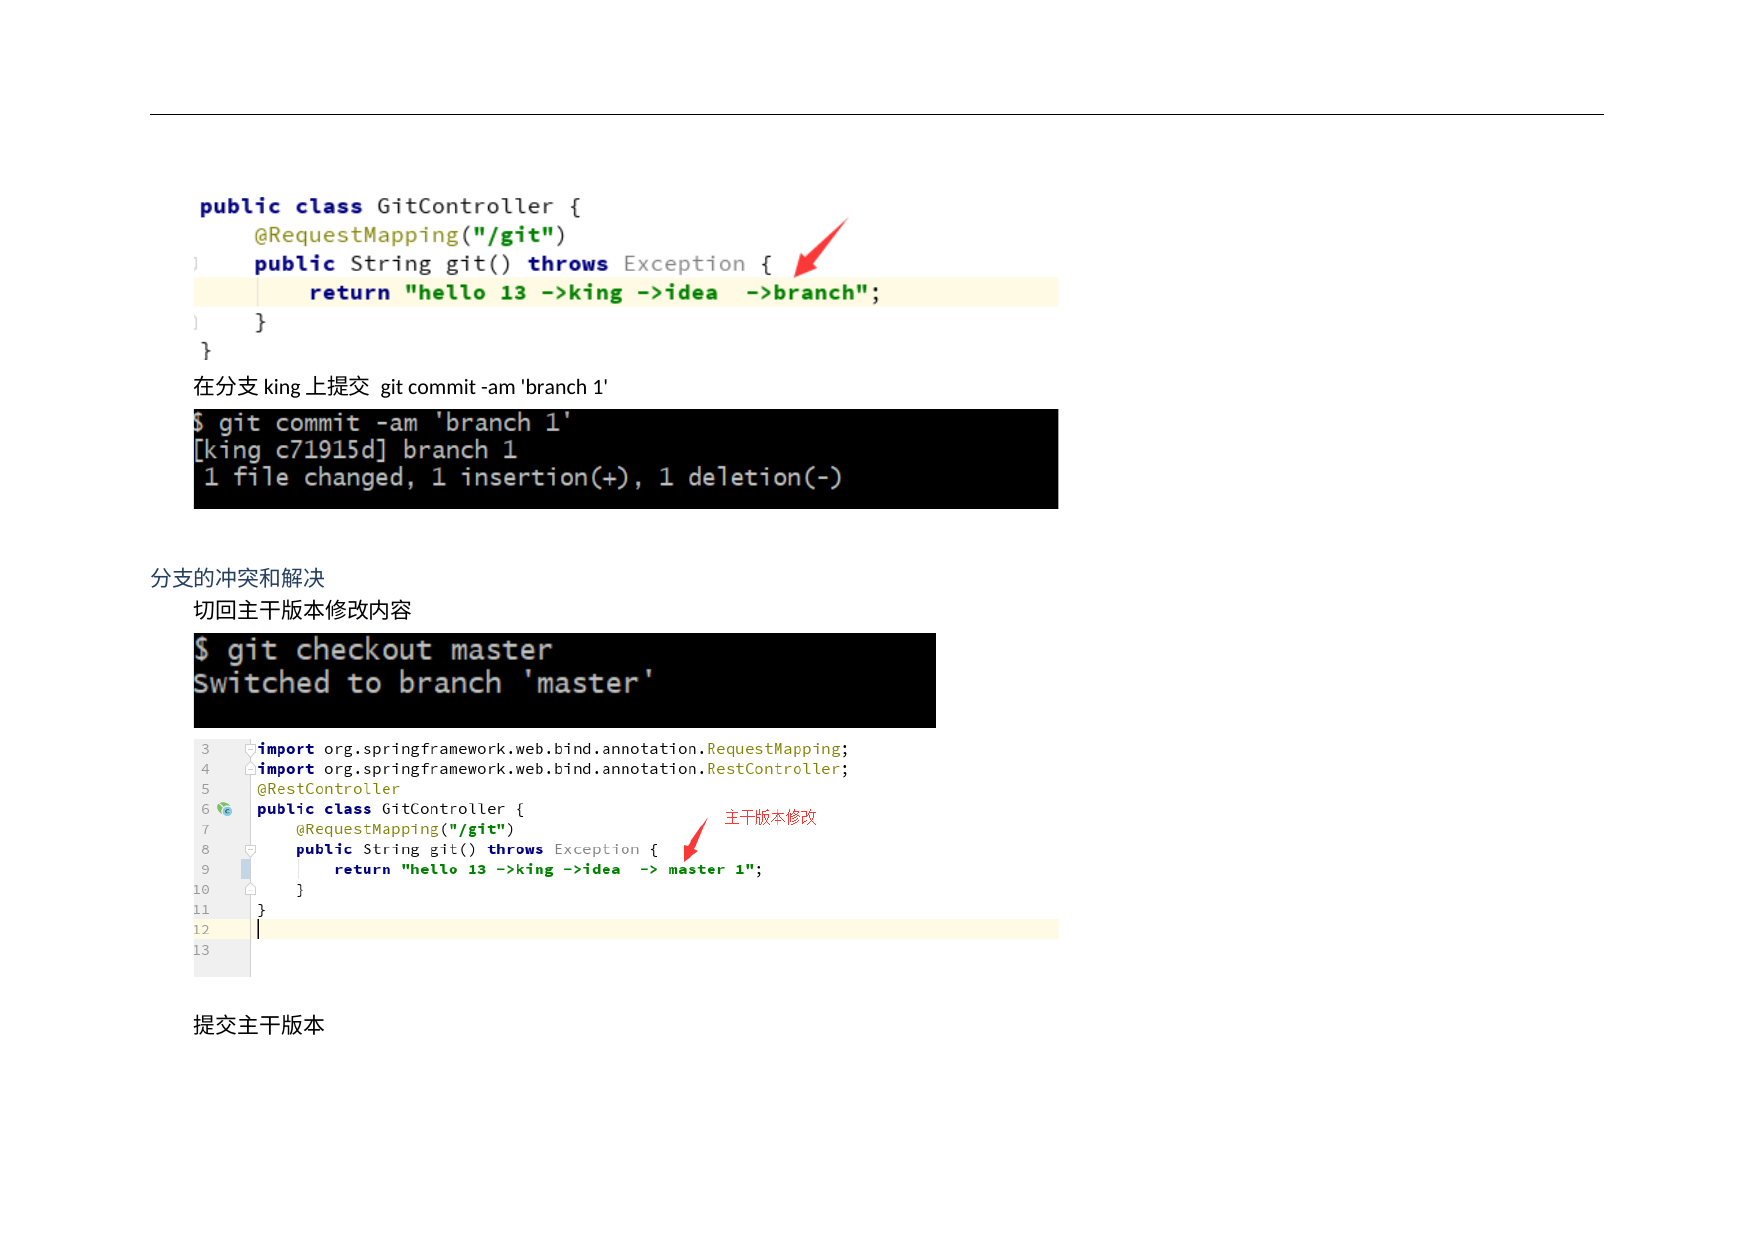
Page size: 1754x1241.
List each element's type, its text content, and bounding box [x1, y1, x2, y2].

picture [193, 409, 1059, 509]
picture [193, 197, 1059, 360]
text 切回主干版本修改内容 [150, 593, 1604, 625]
subtitle 分支的冲突和解决 [150, 560, 1604, 593]
picture [193, 739, 1059, 977]
picture [193, 633, 936, 728]
text 在分支king上提交 git commit -am 'branch 1' [150, 368, 1604, 401]
text 提交主干版本 [150, 1008, 1604, 1040]
